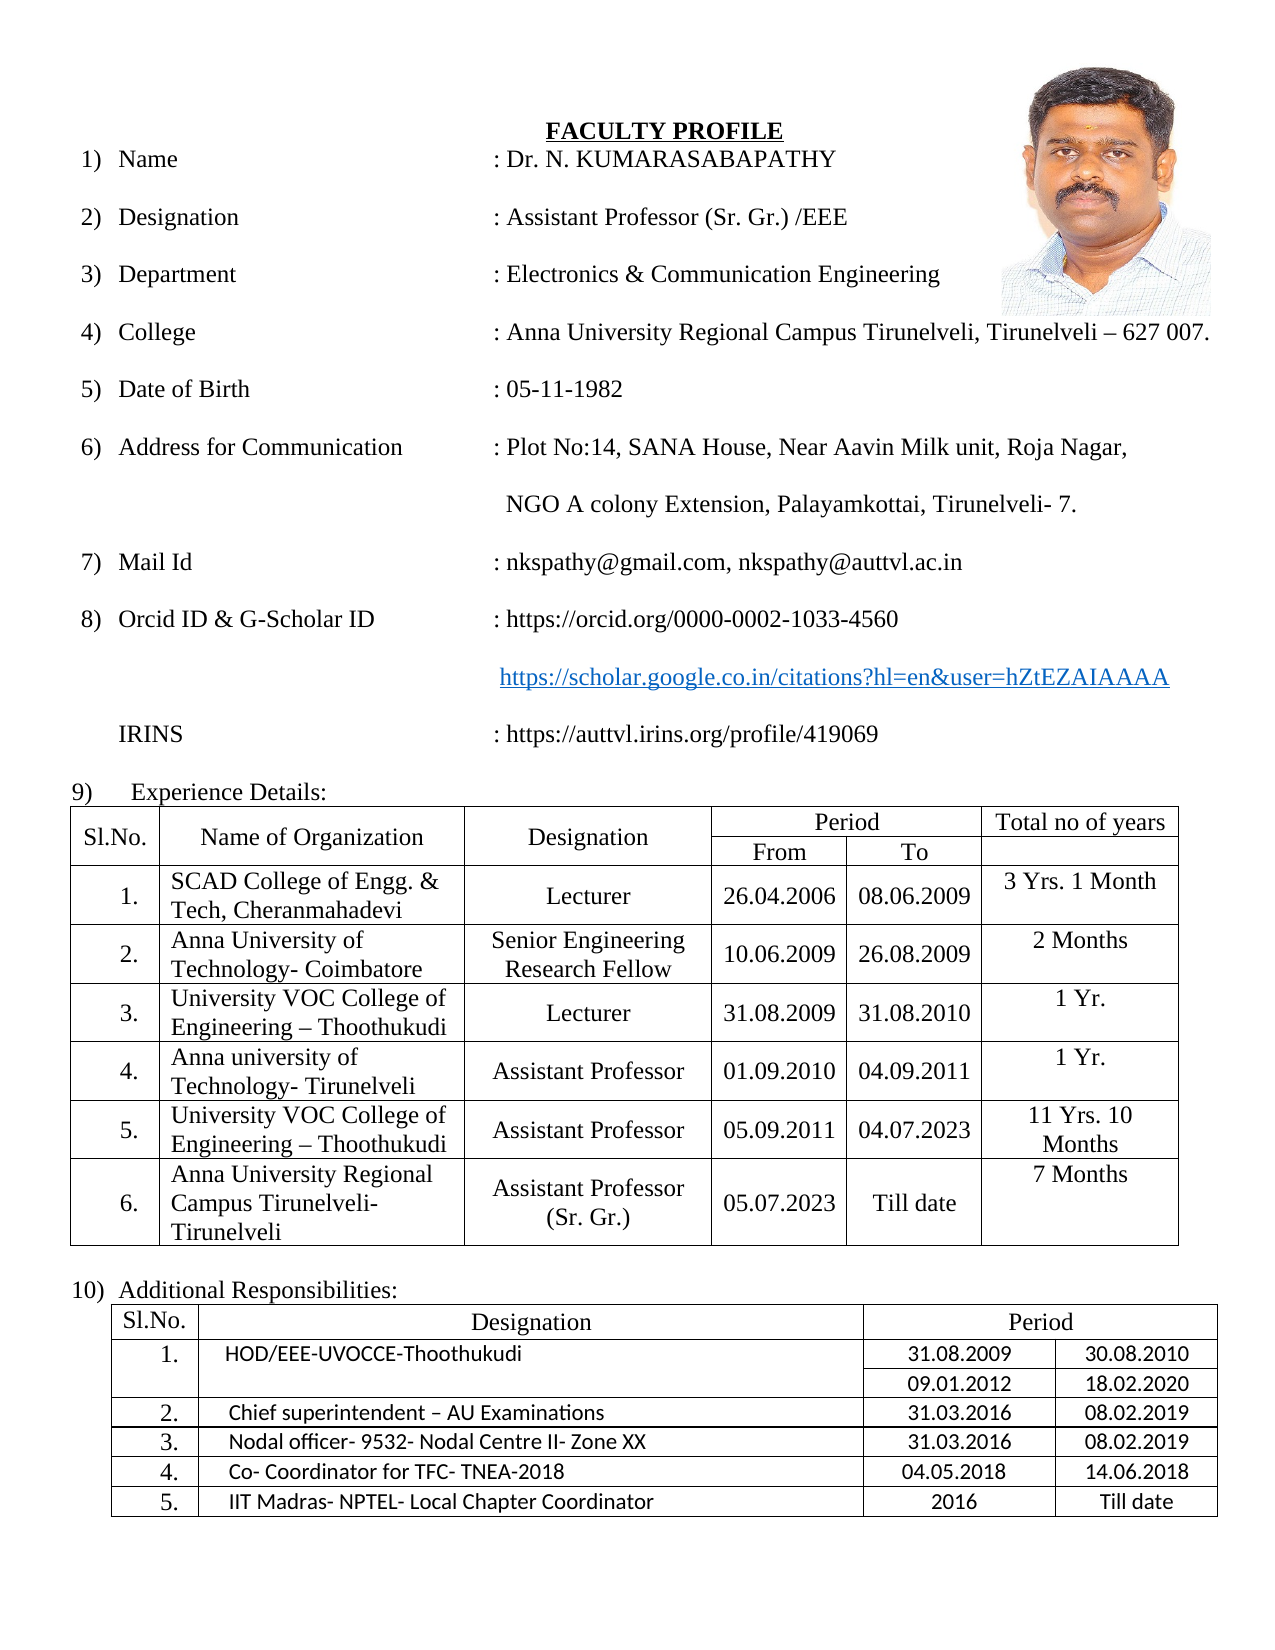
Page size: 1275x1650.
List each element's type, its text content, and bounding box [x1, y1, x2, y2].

table_cell 2016 [864, 1487, 1055, 1516]
table_cell Senior Engineering Research Fellow [465, 925, 711, 982]
table_header Designation [199, 1305, 863, 1338]
table_cell 1 Yr. [982, 1042, 1178, 1099]
table_cell Assistant Professor [465, 1101, 711, 1158]
table_cell 08.02.2019 [1056, 1428, 1217, 1456]
table_header Period [864, 1305, 1217, 1338]
table_cell HOD/EEE-UVOCCE-Thoothukudi [199, 1340, 863, 1397]
table_cell 01.09.2010 [712, 1042, 846, 1099]
table_cell 26.04.2006 [712, 866, 846, 924]
table_cell Co- Coordinator for TFC- TNEA-2018 [199, 1457, 863, 1486]
table_header Total no of years [982, 807, 1178, 836]
table_cell [112, 1428, 198, 1456]
table_cell [112, 1398, 198, 1426]
list Department : Electronics & Communication Engineering [81, 259, 1211, 288]
table_cell Assistant Professor (Sr. Gr.) [465, 1159, 711, 1245]
table_cell IIT Madras- NPTEL- Local Chapter Coordinator [199, 1487, 863, 1516]
table_cell 14.06.2018 [1056, 1457, 1217, 1486]
table_cell [112, 1340, 198, 1397]
table_cell [71, 1159, 159, 1245]
table_cell [71, 984, 159, 1041]
table_cell [982, 837, 1178, 865]
table_cell 09.01.2012 [864, 1369, 1055, 1397]
table_cell [71, 866, 159, 924]
list Orcid ID & G-Scholar ID : https://orcid.org/0000-0002-1033-4560 [81, 604, 1211, 633]
table_cell 3 Yrs. 1 Month [982, 866, 1178, 924]
table_cell 31.08.2009 [864, 1340, 1055, 1368]
table_header Sl.No. [71, 807, 159, 865]
table_cell 10.06.2009 [712, 925, 846, 982]
table_cell University VOC College of Engineering – Thoothukudi [160, 1101, 464, 1158]
table_cell Lecturer [465, 866, 711, 924]
table_cell Anna university of Technology- Tirunelveli [160, 1042, 464, 1099]
table_cell 04.09.2011 [847, 1042, 981, 1099]
table_cell 11 Yrs. 10 Months [982, 1101, 1178, 1158]
table_cell 04.07.2023 [847, 1101, 981, 1158]
list Additional Responsibilities: [71, 1275, 1211, 1304]
table_cell 31.08.2009 [712, 984, 846, 1041]
table_cell Lecturer [465, 984, 711, 1041]
table_cell [112, 1487, 198, 1516]
table_cell [112, 1457, 198, 1486]
list College : Anna University Regional Campus Tirunelveli, Tirunelveli – 627 007. [81, 317, 1211, 346]
table_cell 08.06.2009 [847, 866, 981, 924]
table_cell [71, 1042, 159, 1099]
table_cell 30.08.2010 [1056, 1340, 1217, 1368]
table_cell Nodal officer- 9532- Nodal Centre II- Zone XX [199, 1428, 863, 1456]
table_cell Anna University Regional Campus Tirunelveli- Tirunelveli [160, 1159, 464, 1245]
picture [1001, 288, 1211, 316]
table_cell [71, 1101, 159, 1158]
table_header Sl.No. [112, 1305, 198, 1338]
list Date of Birth : 05-11-1982 [81, 374, 1211, 403]
table_cell SCAD College of Engg. & Tech, Cheranmahadevi [160, 866, 464, 924]
list Mail Id : nkspathy@gmail.com, nkspathy@auttvl.ac.in [81, 547, 1211, 576]
list Name : Dr. N. KUMARASABAPATHY [81, 144, 1211, 173]
table_cell 05.07.2023 [712, 1159, 846, 1245]
table_cell [71, 925, 159, 982]
table_cell 2 Months [982, 925, 1178, 982]
table_cell Till date [847, 1159, 981, 1245]
table_cell 31.03.2016 [864, 1428, 1055, 1456]
text FACULTY PROFILE [118, 116, 1211, 144]
list Address for Communication : Plot No:14, SANA House, Near Aavin Milk unit, Roja Nagar, [81, 432, 1211, 461]
table_cell 26.08.2009 [847, 925, 981, 982]
list IRINS : https://auttvl.irins.org/profile/419069 [118, 719, 1211, 748]
list Experience Details: [72, 777, 1211, 806]
table_cell Anna University of Technology- Coimbatore [160, 925, 464, 982]
picture [1001, 173, 1211, 202]
table_header Designation [465, 807, 711, 865]
list Designation : Assistant Professor (Sr. Gr.) /EEE [81, 202, 1211, 231]
table_cell 7 Months [982, 1159, 1178, 1245]
table_cell Chief superintendent – AU Examinations [199, 1398, 863, 1426]
table_cell University VOC College of Engineering – Thoothukudi [160, 984, 464, 1041]
table_header Name of Organization [160, 807, 464, 865]
table_header Period [712, 807, 981, 836]
table_cell 05.09.2011 [712, 1101, 846, 1158]
table_cell 1 Yr. [982, 984, 1178, 1041]
picture [1001, 63, 1211, 116]
list NGO A colony Extension, Palayamkottai, Tirunelveli- 7. [493, 489, 1211, 518]
table_cell To [847, 837, 981, 865]
list https://scholar.google.co.in/citations?hl=en&user=hZtEZAIAAAA [118, 662, 1211, 691]
table_cell 08.02.2019 [1056, 1398, 1217, 1426]
picture [1001, 231, 1211, 259]
table_cell 04.05.2018 [864, 1457, 1055, 1486]
table_cell 31.08.2010 [847, 984, 981, 1041]
table_cell Assistant Professor [465, 1042, 711, 1099]
table_cell 18.02.2020 [1056, 1369, 1217, 1397]
table_cell From [712, 837, 846, 865]
table_cell Till date [1056, 1487, 1217, 1516]
table_cell 31.03.2016 [864, 1398, 1055, 1426]
